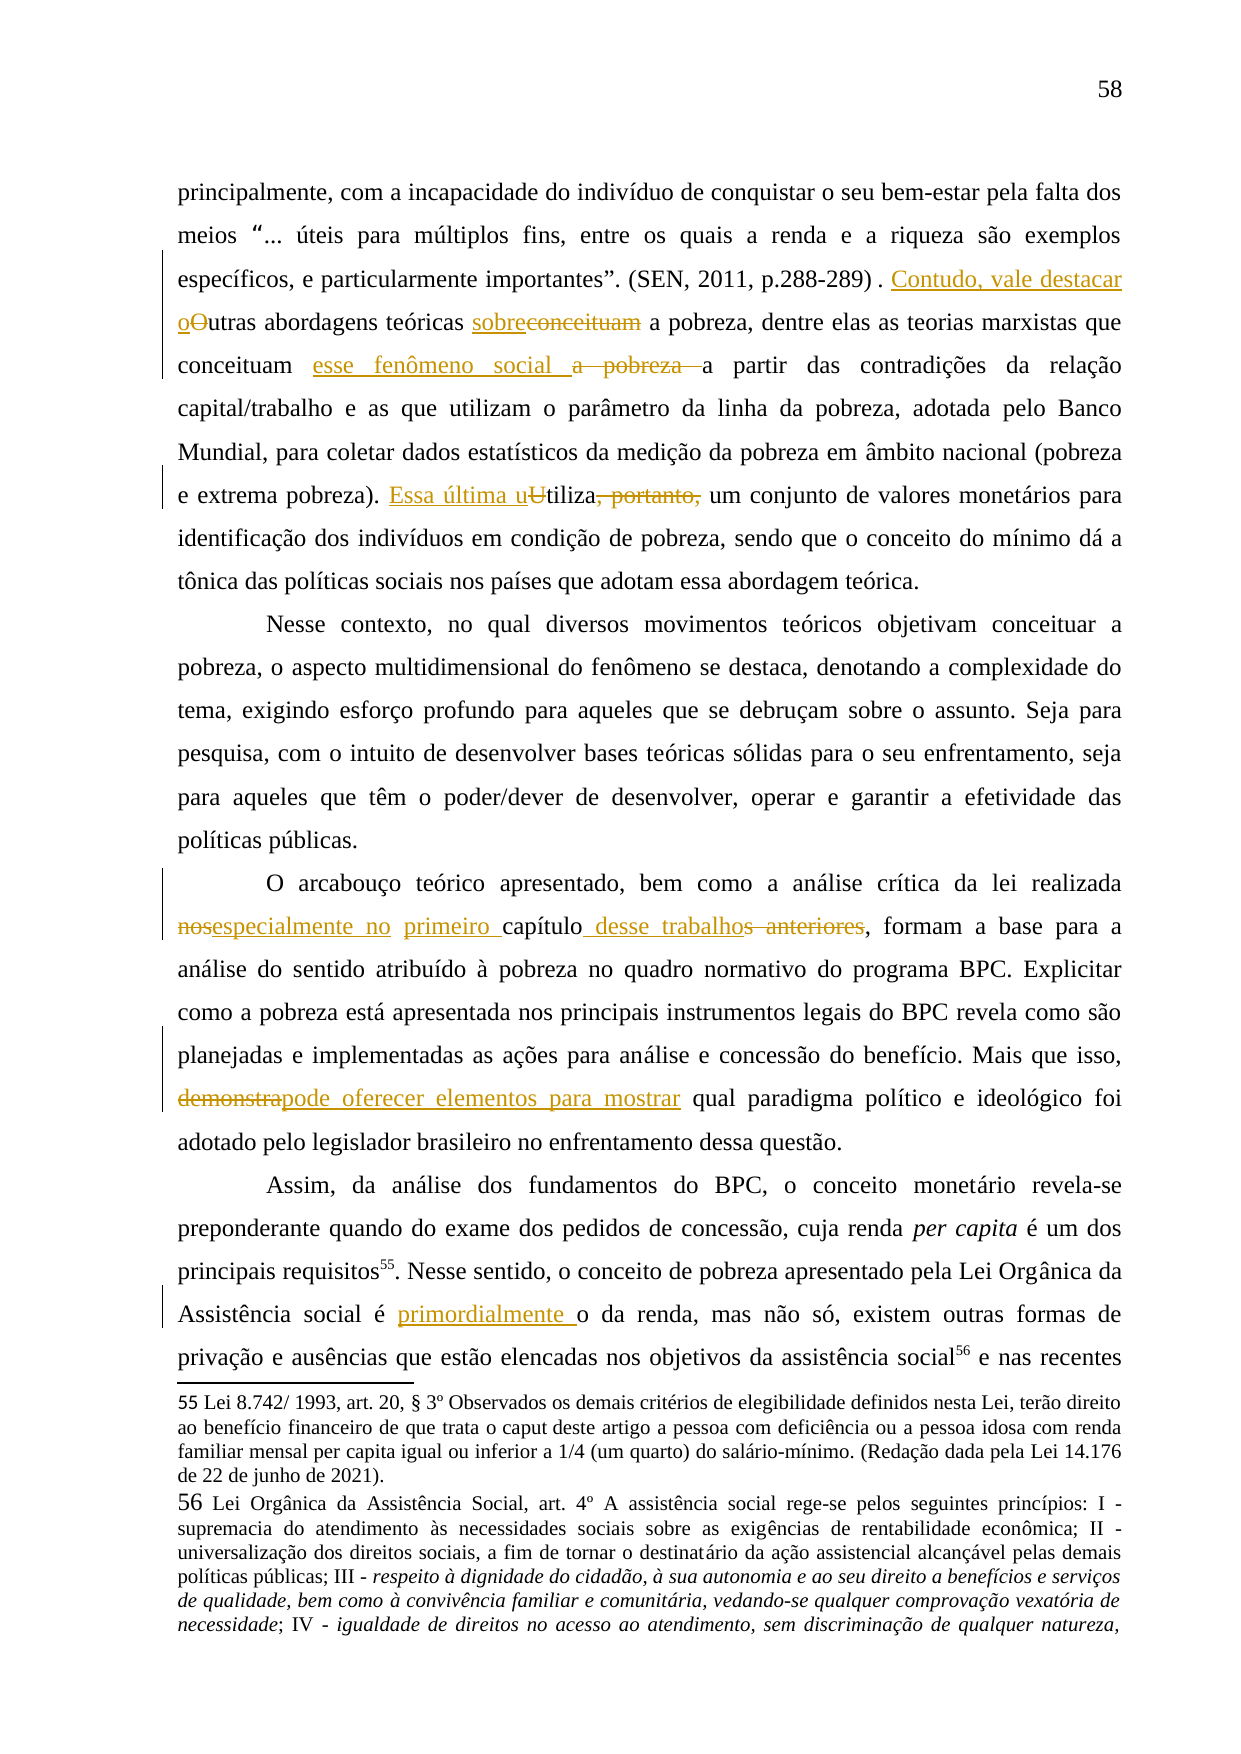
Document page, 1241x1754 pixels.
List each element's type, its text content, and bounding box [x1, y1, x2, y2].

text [177, 1170, 1122, 1371]
text O arcabouço teórico apresentado, bem como a análise crítica da lei realizada capítulo, formam a base para a análise do sentido atribuído à pobreza no quadro normativo do programa BPC. Explicitar como a pobreza está apresentada nos principais instrumentos legais do BPC revela como são planejadas e implementadas as ações para análise e concessão do benefício. Mais que isso, qual paradigma político e ideológico foi adotado pelo legislador brasileiro no enfrentamento dessa questão. [177, 868, 1122, 1155]
text Nesse contexto, no qual diversos movimentos teóricos objetivam conceituar a pobreza, o aspecto multidimensional do fenômeno se destaca, denotando a complexidade do tema, exigindo esforço profundo para aqueles que se debruçam sobre o assunto. Seja para pesquisa, com o intuito de desenvolver bases teóricas sólidas para o seu enfrentamento, seja para aqueles que têm o poder/dever de desenvolver, operar e garantir a efetividade das políticas públicas. [177, 609, 1122, 853]
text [177, 177, 1122, 595]
